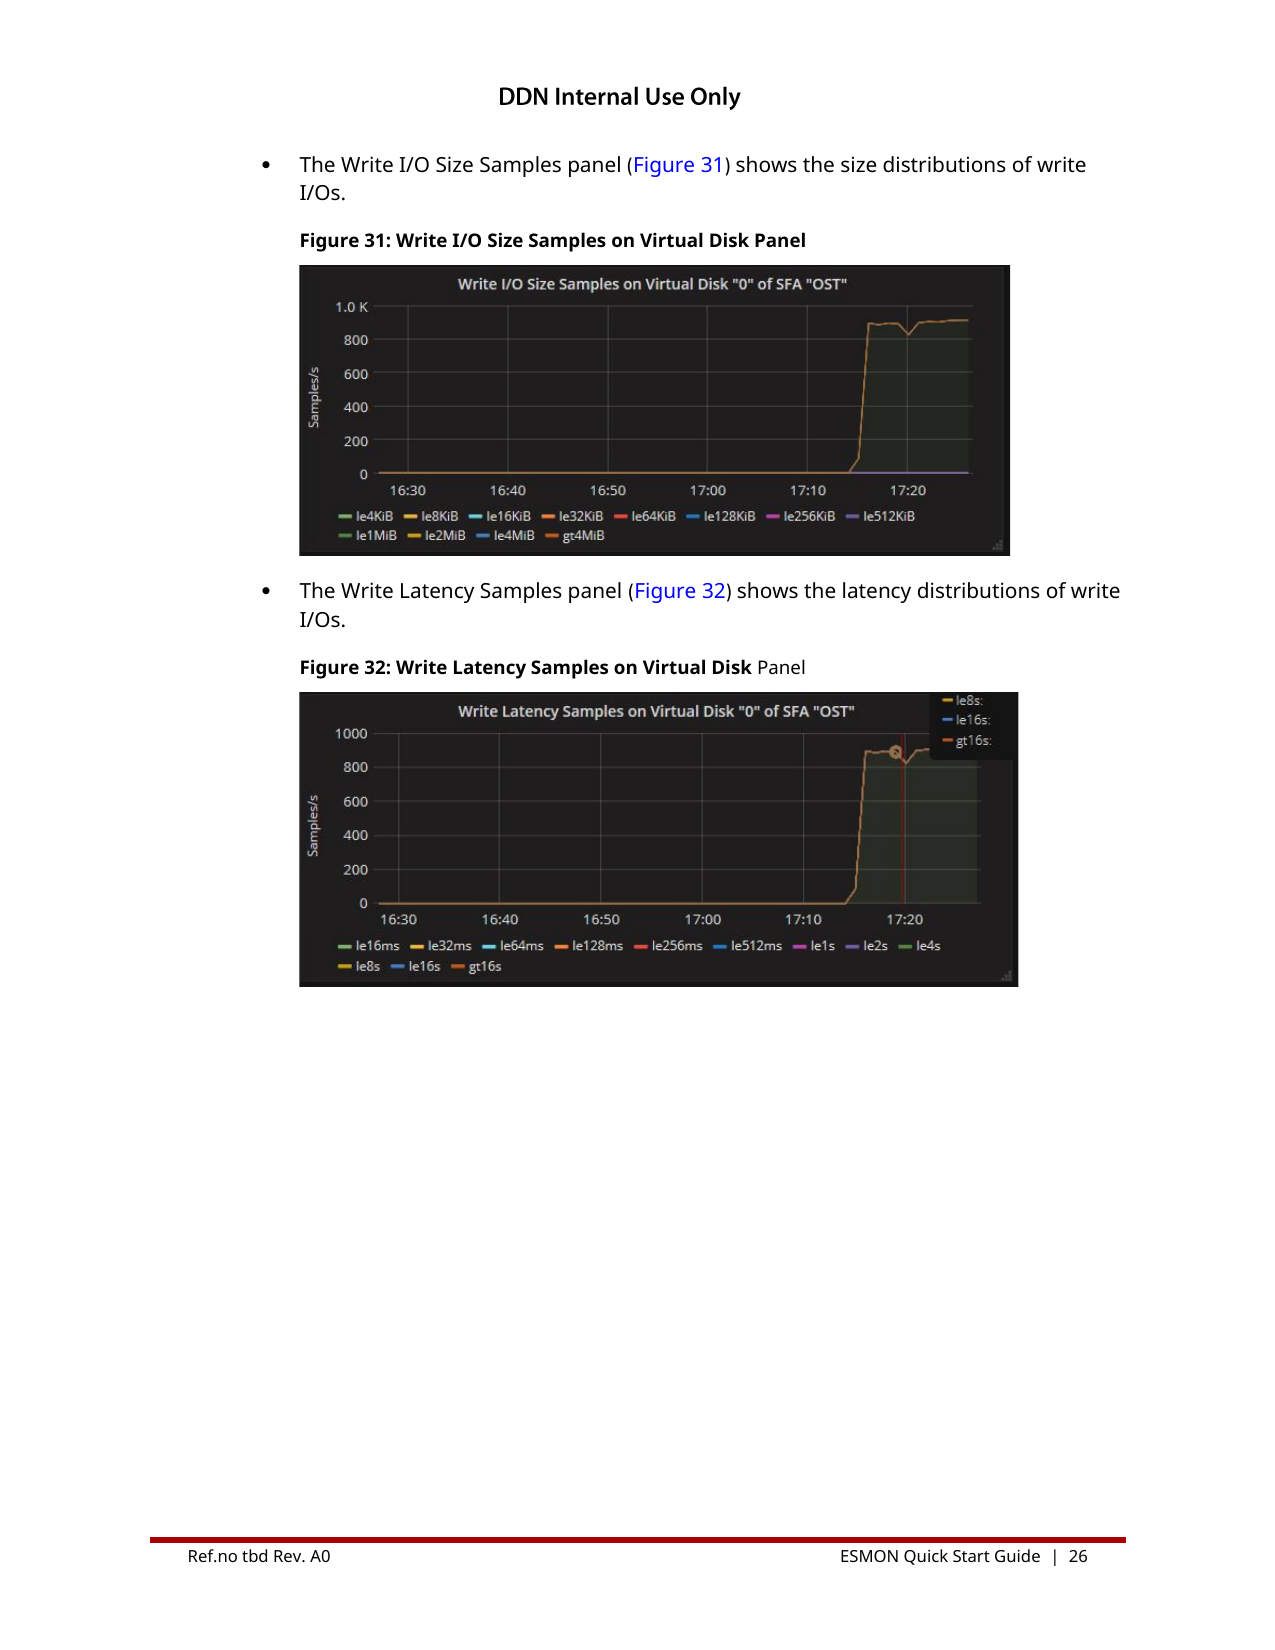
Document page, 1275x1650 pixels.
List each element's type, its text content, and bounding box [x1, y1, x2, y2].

picture [299, 265, 1011, 556]
picture [299, 692, 1019, 987]
picture [498, 80, 752, 111]
list The Write I/O Size Samples panel (Figure 31) shows the size distributions of write I/Os. [262, 150, 1125, 207]
